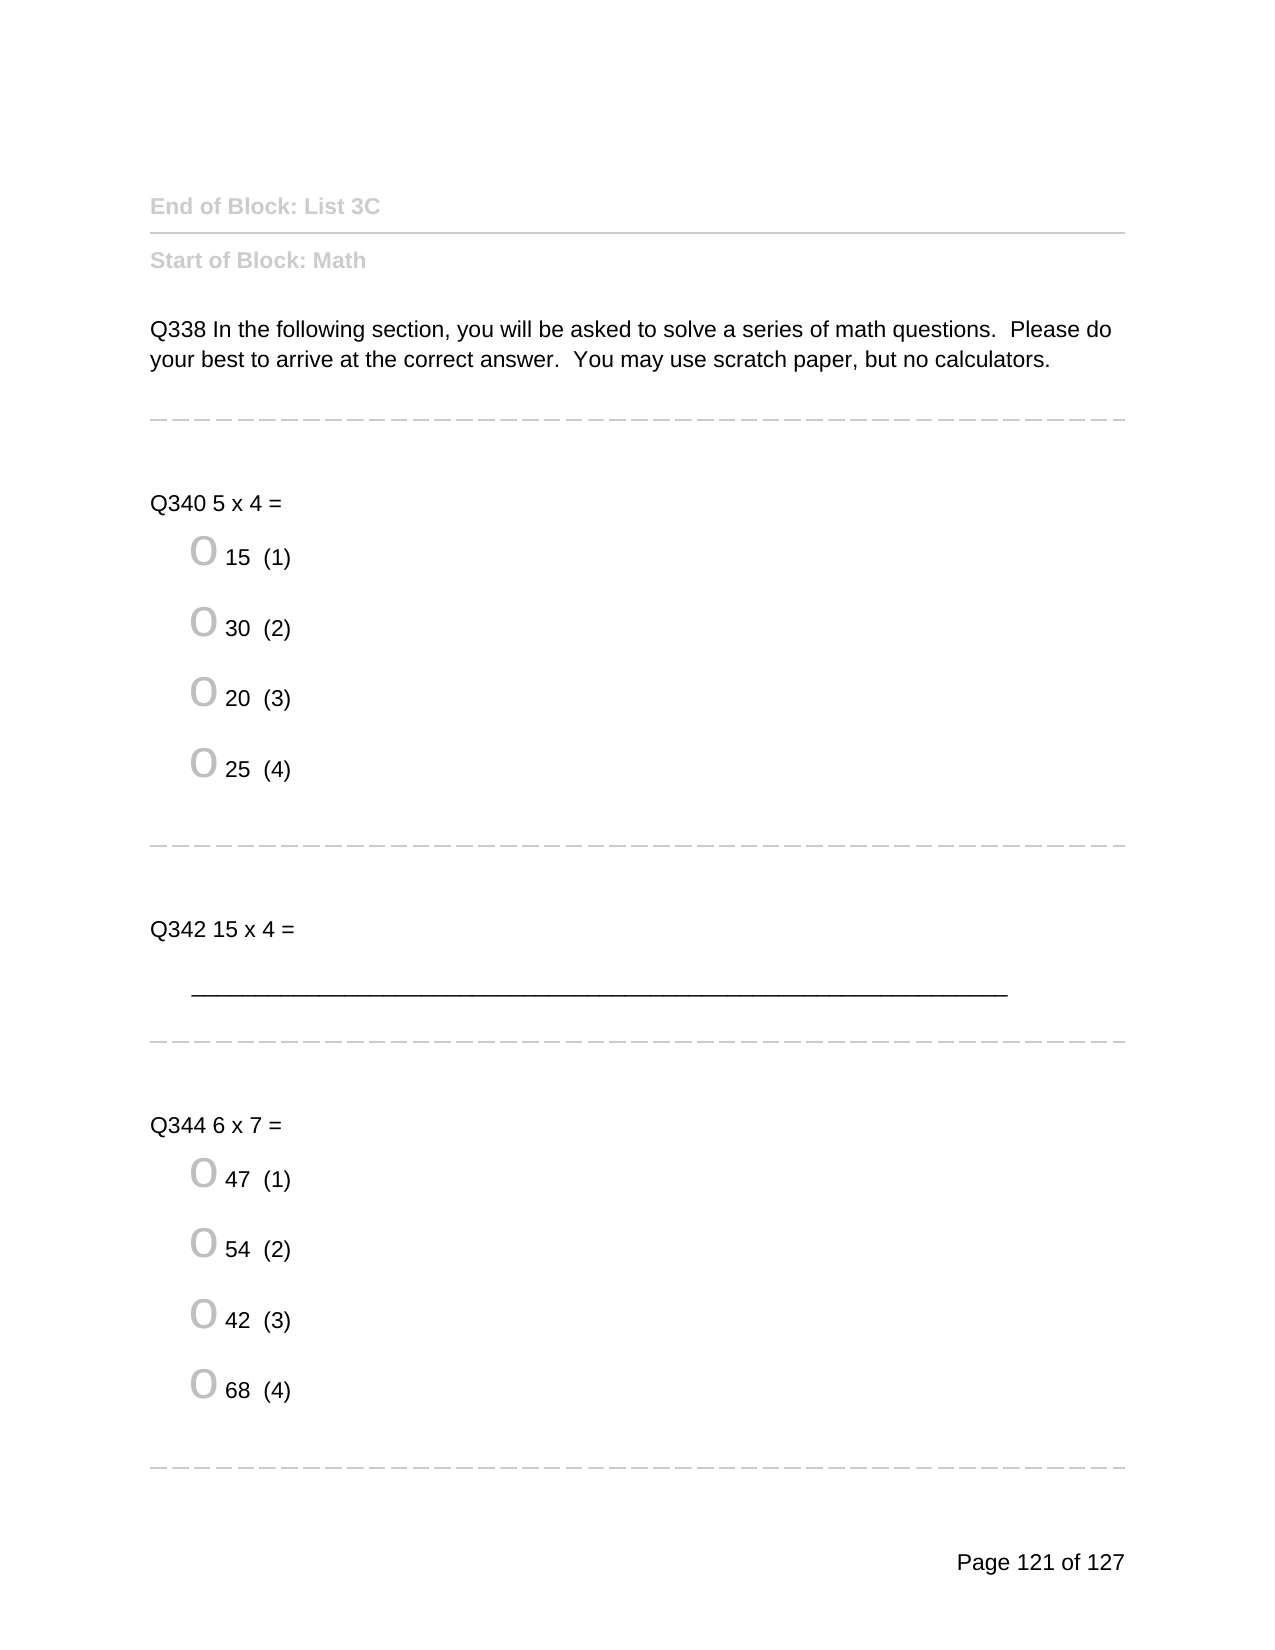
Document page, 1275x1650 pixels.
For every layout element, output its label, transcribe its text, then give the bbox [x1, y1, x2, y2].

list 15 (1) [187, 520, 1125, 582]
list 42 (3) [187, 1283, 1125, 1344]
text ________________________________________________________________ [150, 971, 1125, 998]
list 30 (2) [187, 591, 1125, 652]
list 20 (3) [187, 661, 1125, 723]
list 47 (1) [187, 1142, 1125, 1203]
list 68 (4) [187, 1353, 1125, 1415]
text Q342 15 x 4 = [150, 916, 1125, 943]
text Q338 In the following section, you will be asked to solve a series of math questions. Please do your best to arrive at the correct answer. You may use scratch paper, but no calculators. [150, 316, 1125, 372]
text Q340 5 x 4 = [150, 490, 1125, 516]
text Q344 6 x 7 = [150, 1112, 1125, 1138]
text Start of Block: Math [150, 247, 1125, 273]
list 54 (2) [187, 1212, 1125, 1274]
list 25 (4) [187, 732, 1125, 793]
text End of Block: List 3C [150, 193, 1125, 219]
